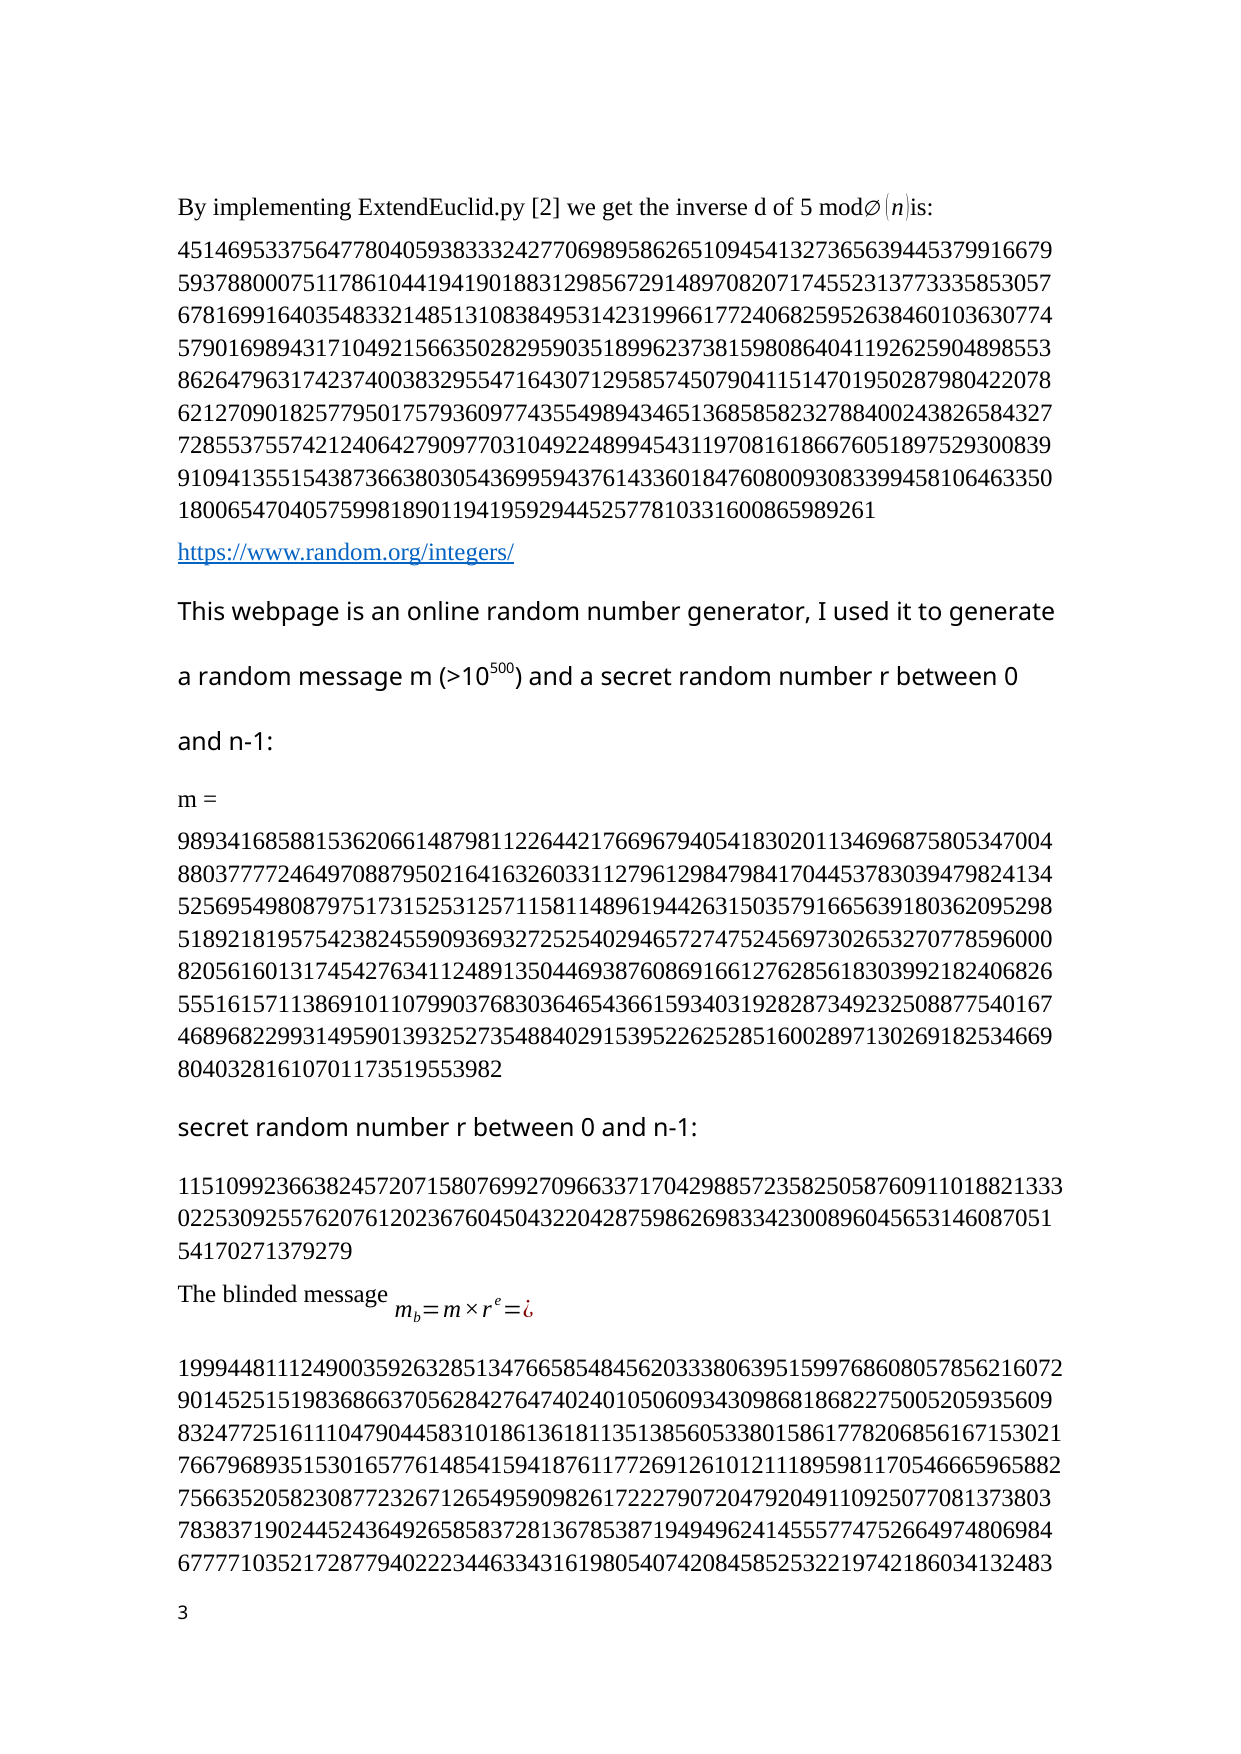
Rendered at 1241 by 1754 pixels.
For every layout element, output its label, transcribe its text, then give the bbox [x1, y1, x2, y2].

text This webpage is an online random number generator, I used it to generate a random message m (>10500) and a secret random number r between 0 and n-1: [177, 578, 1063, 773]
text m = [177, 782, 1063, 815]
text 4514695337564778040593833324277069895862651094541327365639445379916679593788000751178610441941901883129856729148970820717455231377333585305767816991640354833214851310838495314231996617724068259526384601036307745790169894317104921566350282959035189962373815980864041192625904898553862647963174237400383295547164307129585745079041151470195028798042207862127090182577950175793609774355498943465136858582327884002438265843277285537557421240642790977031049224899454311970816186676051897529300839910941355154387366380305436995943761433601847608009308339945810646335018006547040575998189011941959294452577810331600865989261 [177, 233, 1063, 526]
text By implementing ExtendEuclid.py [2] we get the inverse d of 5 modis: [177, 191, 1063, 224]
text https://www.random.org/integers/ [177, 536, 1063, 568]
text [177, 1351, 1063, 1578]
text secret random number r between 0 and n-1: [177, 1094, 1063, 1159]
text 989341685881536206614879811226442176696794054183020113469687580534700488037777246497088795021641632603311279612984798417044537830394798241345256954980879751731525312571158114896194426315035791665639180362095298518921819575423824559093693272525402946572747524569730265327077859600082056160131745427634112489135044693876086916612762856183039921824068265551615711386910110799037683036465436615934031928287349232508877540167468968229931495901393252735488402915395226252851600289713026918253466980403281610701173519553982 [177, 824, 1063, 1084]
text The blinded message [177, 1276, 1063, 1341]
text 11510992366382457207158076992709663371704298857235825058760911018821333022530925576207612023676045043220428759862698334230089604565314608705154170271379279 [177, 1169, 1063, 1266]
